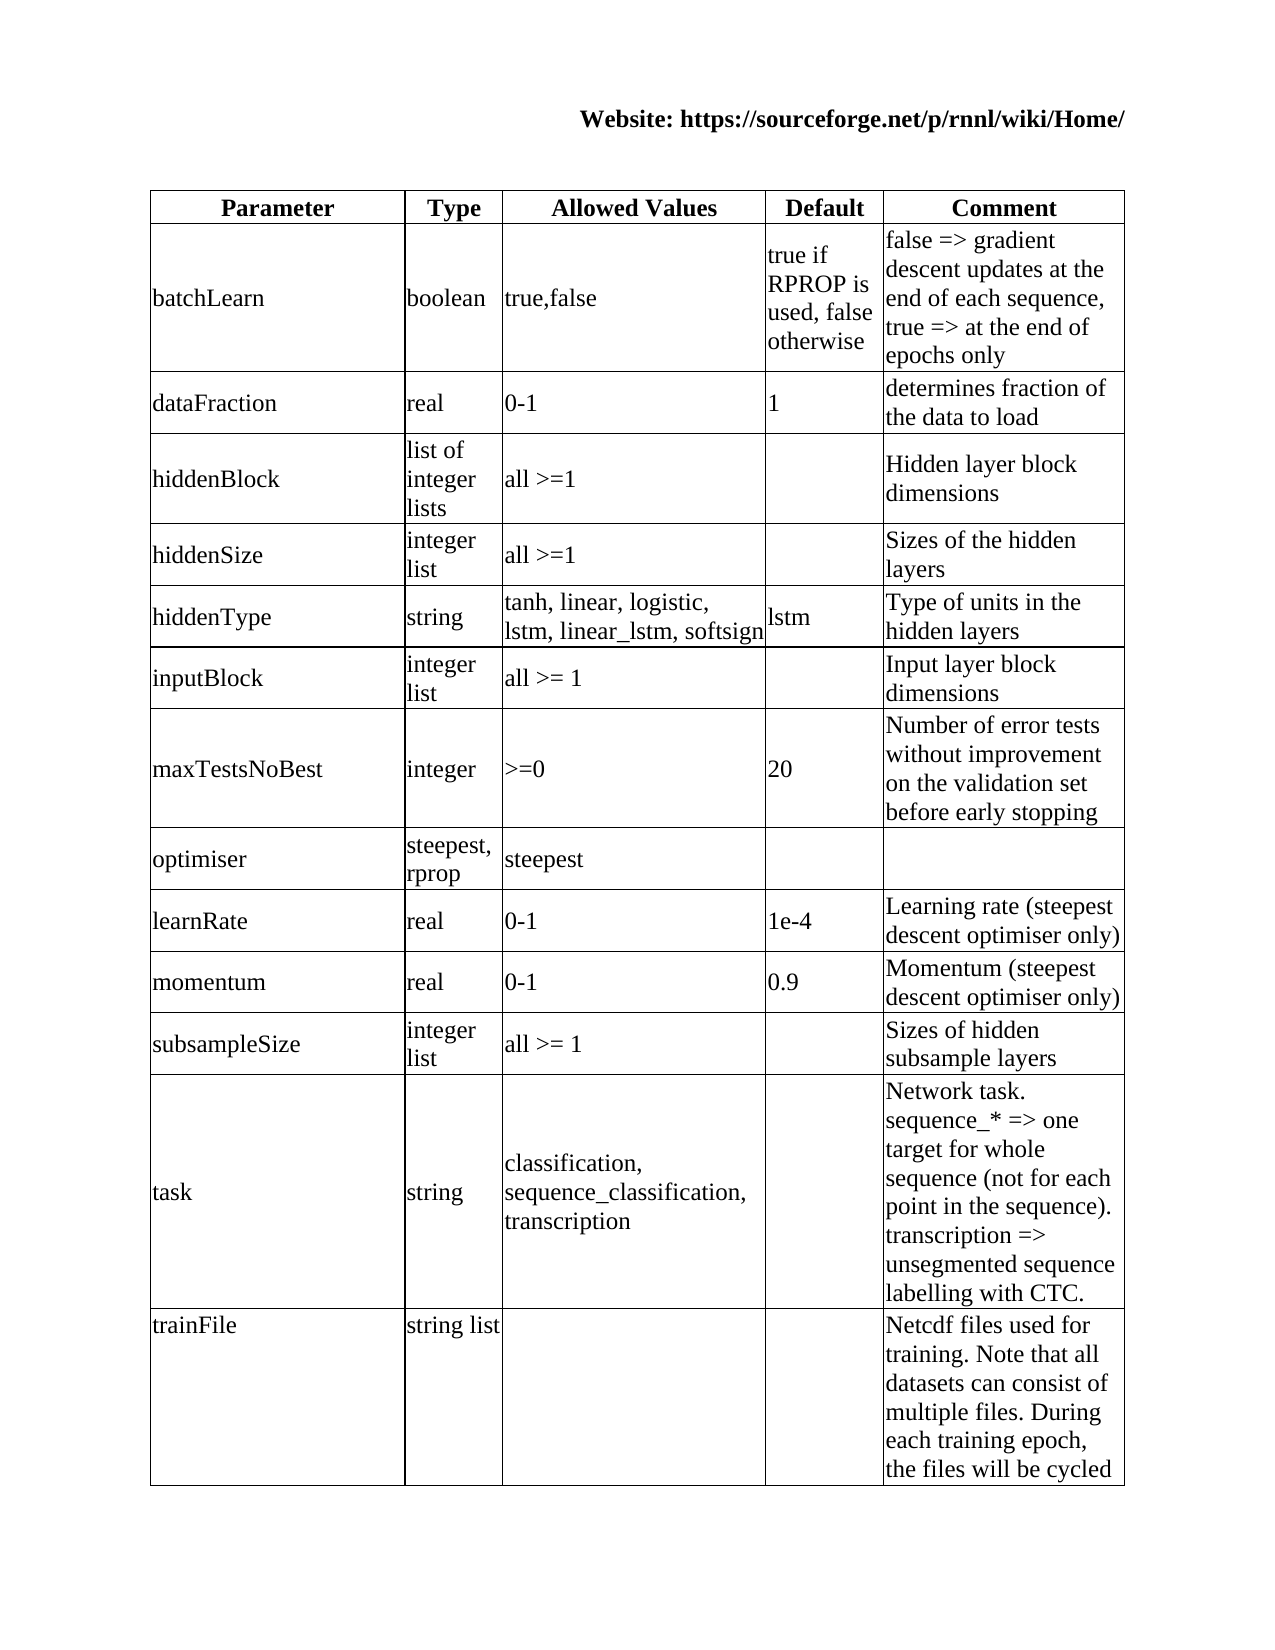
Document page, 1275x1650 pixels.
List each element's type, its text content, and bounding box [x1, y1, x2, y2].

table_cell Type of units in the hidden layers [884, 586, 1124, 646]
table_cell [766, 434, 883, 523]
table_cell 1 [766, 372, 883, 433]
table_cell 0-1 [503, 952, 765, 1012]
table_cell [766, 524, 883, 585]
table_cell [766, 1013, 883, 1074]
table_cell all >= 1 [503, 1013, 765, 1074]
table_cell 1e-4 [766, 890, 883, 951]
table_cell all >=1 [503, 524, 765, 585]
table_cell batchLearn [151, 224, 404, 371]
table_header Default [766, 191, 883, 223]
table_cell 0-1 [503, 372, 765, 433]
table_cell real [406, 952, 502, 1012]
table_cell maxTestsNoBest [151, 709, 404, 827]
table_cell Network task. sequence_* => one target for whole sequence (not for each point in the sequence). transcription => unsegmented sequence labelling with CTC. [884, 1075, 1124, 1308]
table_cell Number of error tests without improvement on the validation set before early stopping [884, 709, 1124, 827]
table_cell false => gradient descent updates at the end of each sequence, true => at the end of epochs only [884, 224, 1124, 371]
table_cell >=0 [503, 709, 765, 827]
table_cell real [406, 890, 502, 951]
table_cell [884, 1309, 1124, 1485]
table_cell optimiser [151, 828, 404, 889]
table_header Comment [884, 191, 1124, 223]
table_cell subsampleSize [151, 1013, 404, 1074]
table_cell determines fraction of the data to load [884, 372, 1124, 433]
table_cell 0.9 [766, 952, 883, 1012]
table_cell learnRate [151, 890, 404, 951]
table_cell momentum [151, 952, 404, 1012]
table_cell steepest, rprop [406, 828, 502, 889]
table_cell real [406, 372, 502, 433]
table_cell list of integer lists [406, 434, 502, 523]
table_cell string [406, 586, 502, 646]
table_cell Momentum (steepest descent optimiser only) [884, 952, 1124, 1012]
table_cell hiddenType [151, 586, 404, 646]
table_cell hiddenSize [151, 524, 404, 585]
table_cell classification, sequence_classification, transcription [503, 1075, 765, 1308]
table_cell [766, 1309, 883, 1485]
table_cell true if RPROP is used, false otherwise [766, 224, 883, 371]
table_cell tanh, linear, logistic, lstm, linear_lstm, softsign [503, 586, 765, 646]
table_cell steepest [503, 828, 765, 889]
table_cell dataFraction [151, 372, 404, 433]
table_cell string [406, 1075, 502, 1308]
table_header Allowed Values [503, 191, 765, 223]
table_cell 0-1 [503, 890, 765, 951]
table_cell Hidden layer block dimensions [884, 434, 1124, 523]
table_cell boolean [406, 224, 502, 371]
table_cell [766, 648, 883, 708]
table_cell Sizes of the hidden layers [884, 524, 1124, 585]
table_header Parameter [151, 191, 404, 223]
table_cell task [151, 1075, 404, 1308]
table_cell [884, 828, 1124, 889]
table_cell hiddenBlock [151, 434, 404, 523]
table_cell Input layer block dimensions [884, 648, 1124, 708]
table_cell string list [406, 1309, 502, 1485]
table_cell true,false [503, 224, 765, 371]
table_cell integer [406, 709, 502, 827]
table_cell inputBlock [151, 648, 404, 708]
table_cell Learning rate (steepest descent optimiser only) [884, 890, 1124, 951]
table_cell [766, 828, 883, 889]
table_cell integer list [406, 648, 502, 708]
table_cell integer list [406, 524, 502, 585]
table_cell 20 [766, 709, 883, 827]
table_cell lstm [766, 586, 883, 646]
table_cell all >= 1 [503, 648, 765, 708]
table_cell all >=1 [503, 434, 765, 523]
table_cell [766, 1075, 883, 1308]
table_cell [503, 1309, 765, 1485]
table_header Type [406, 191, 502, 223]
table_cell Sizes of hidden subsample layers [884, 1013, 1124, 1074]
table_cell integer list [406, 1013, 502, 1074]
table_cell trainFile [151, 1309, 404, 1485]
